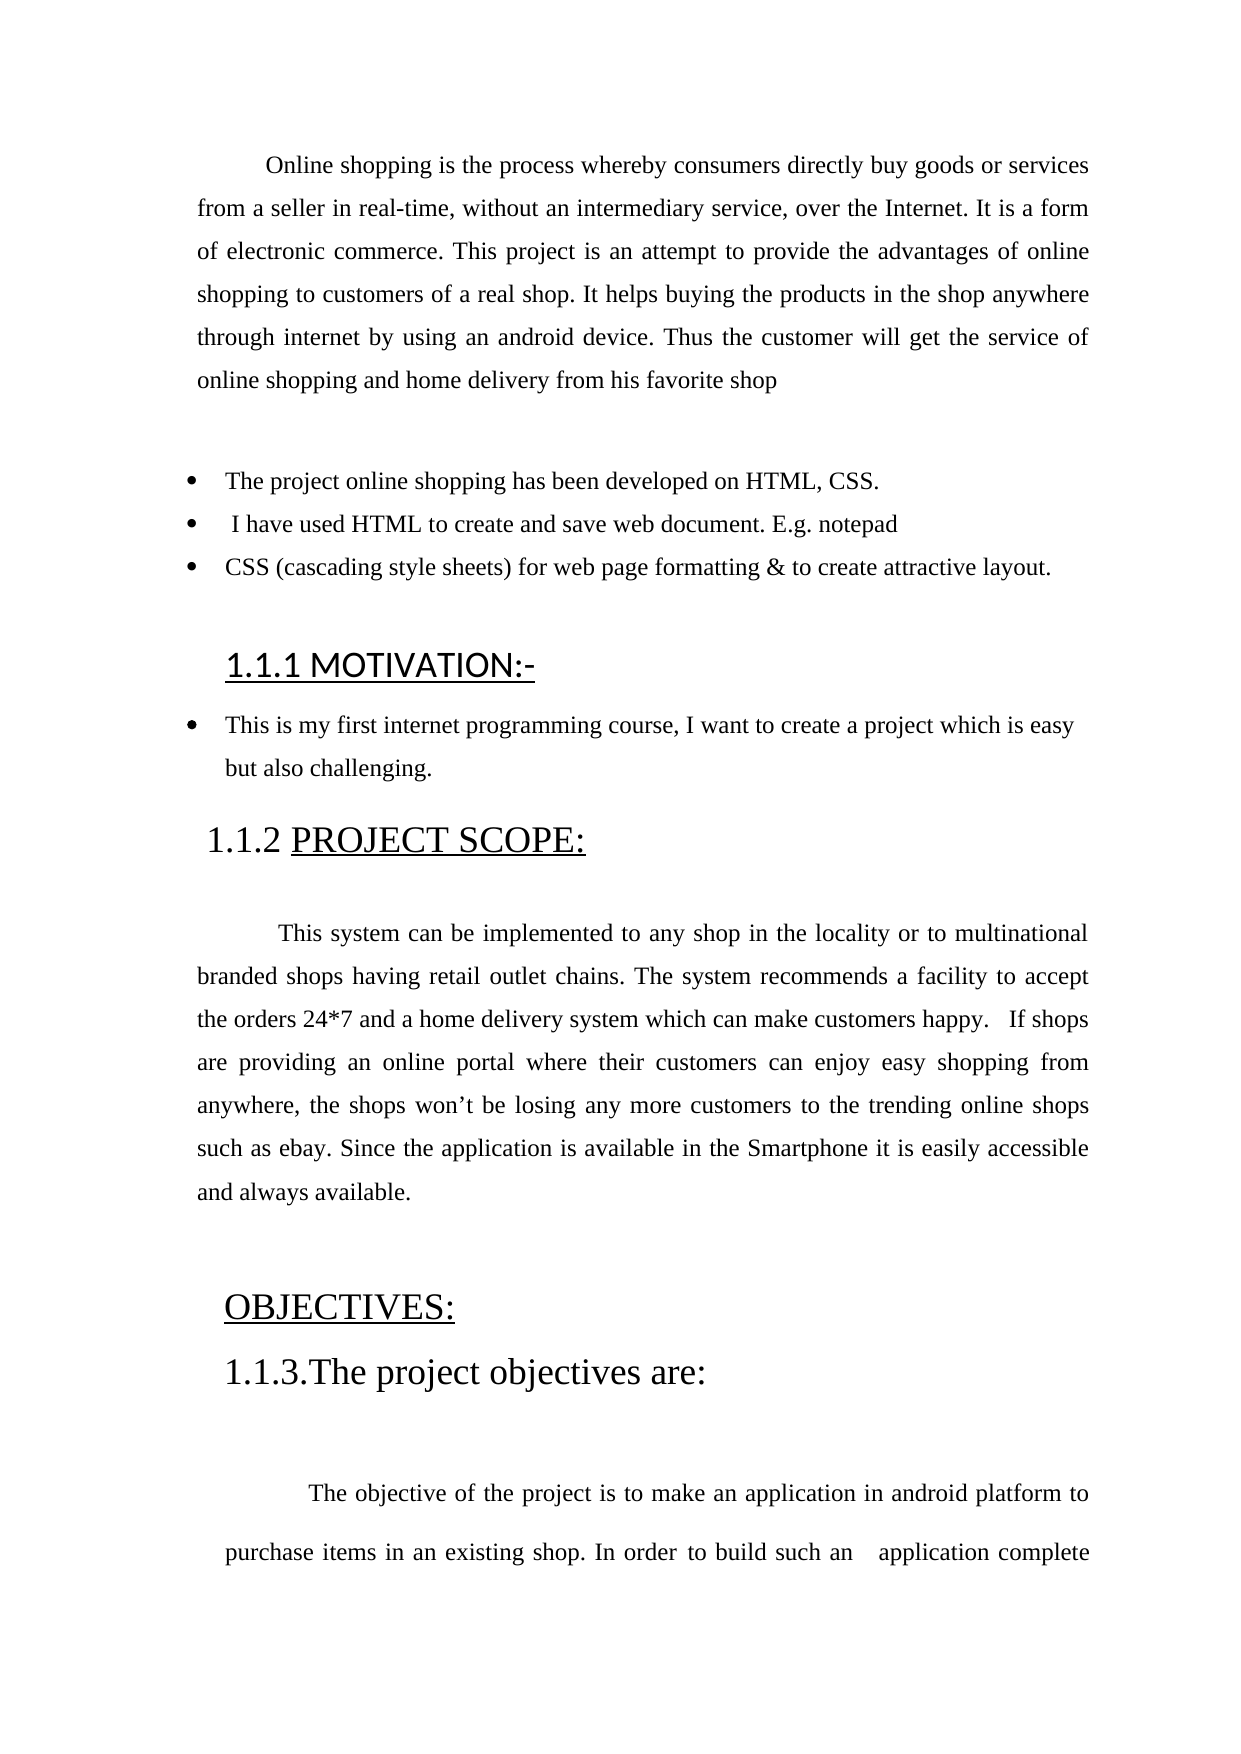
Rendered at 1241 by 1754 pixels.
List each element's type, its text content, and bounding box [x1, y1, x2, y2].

text This system can be implemented to any shop in the locality or to multinational branded shops having retail outlet chains. The system recommends a facility to accept the orders 24*7 and a home delivery system which can make customers happy. If shops are providing an online portal where their customers can enjoy easy shopping from anywhere, the shops won’t be losing any more customers to the trending online shops such as ebay. Since the application is available in the Smartphone it is easily accessible and always available. [196, 918, 1090, 1205]
list The project online shopping has been developed on HTML, CSS. [187, 466, 1090, 495]
list I have used HTML to create and save web document. E.g. notepad [187, 509, 1090, 538]
text 1.1.3.The project objectives are: [224, 1349, 1090, 1392]
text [224, 1478, 1090, 1568]
list CSS (cascading style sheets) for web page formatting & to create attractive layout. [187, 552, 1090, 581]
list This is my first internet programming course, I want to create a project which is easy but also challenging. [187, 710, 1090, 782]
text OBJECTIVES: [224, 1284, 1090, 1328]
text Online shopping is the process whereby consumers directly buy goods or services from a seller in real-time, without an intermediary service, over the Internet. It is a form of electronic commerce. This project is an attempt to provide the advantages of online shopping to customers of a real shop. It helps buying the products in the shop anywhere through internet by using an android device. Thus the customer will get the service of online shopping and home delivery from his favorite shop [196, 150, 1090, 394]
text 1.1.2 PROJECT SCOPE: [187, 817, 1090, 860]
list 1.1.1 MOTIVATION:- [225, 641, 1090, 687]
